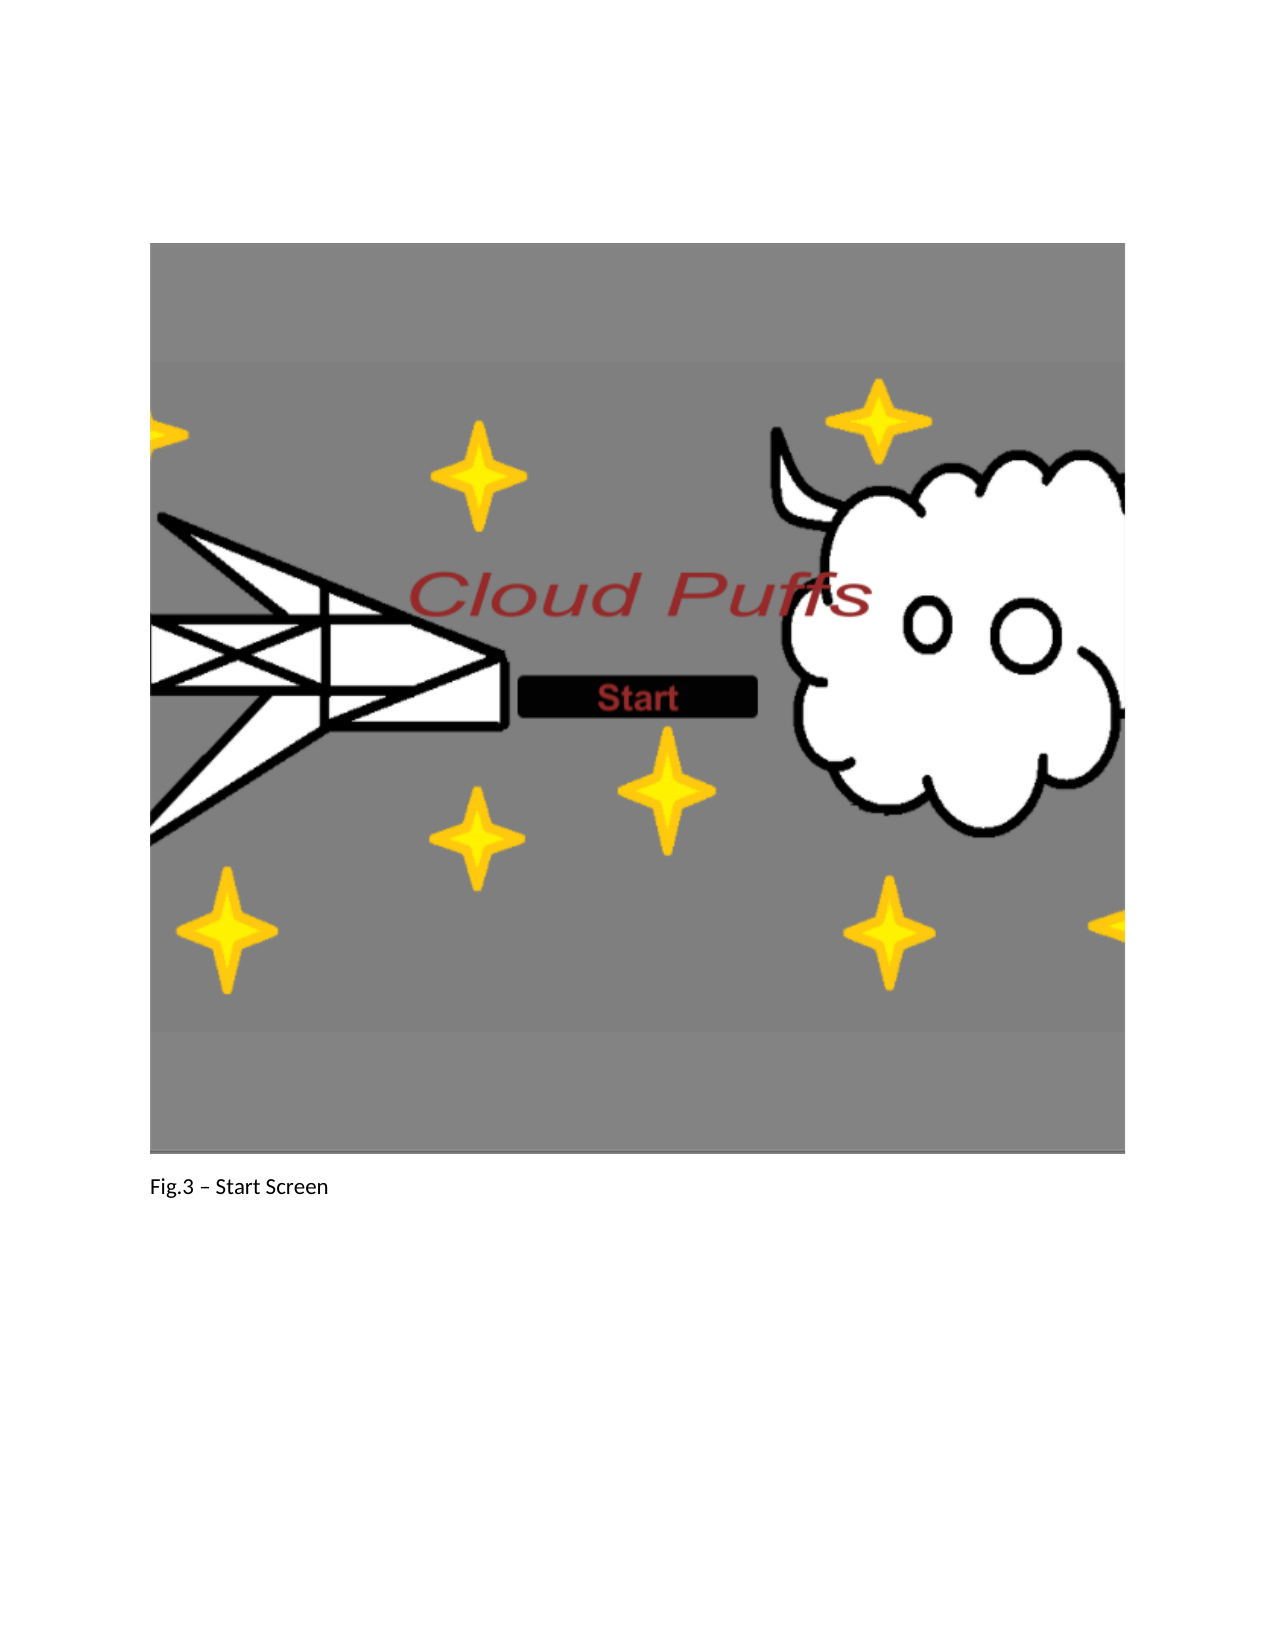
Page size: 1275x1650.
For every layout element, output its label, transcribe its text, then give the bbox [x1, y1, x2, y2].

picture [150, 243, 1125, 1154]
text Fig.3 – Start Screen [150, 1172, 1125, 1200]
